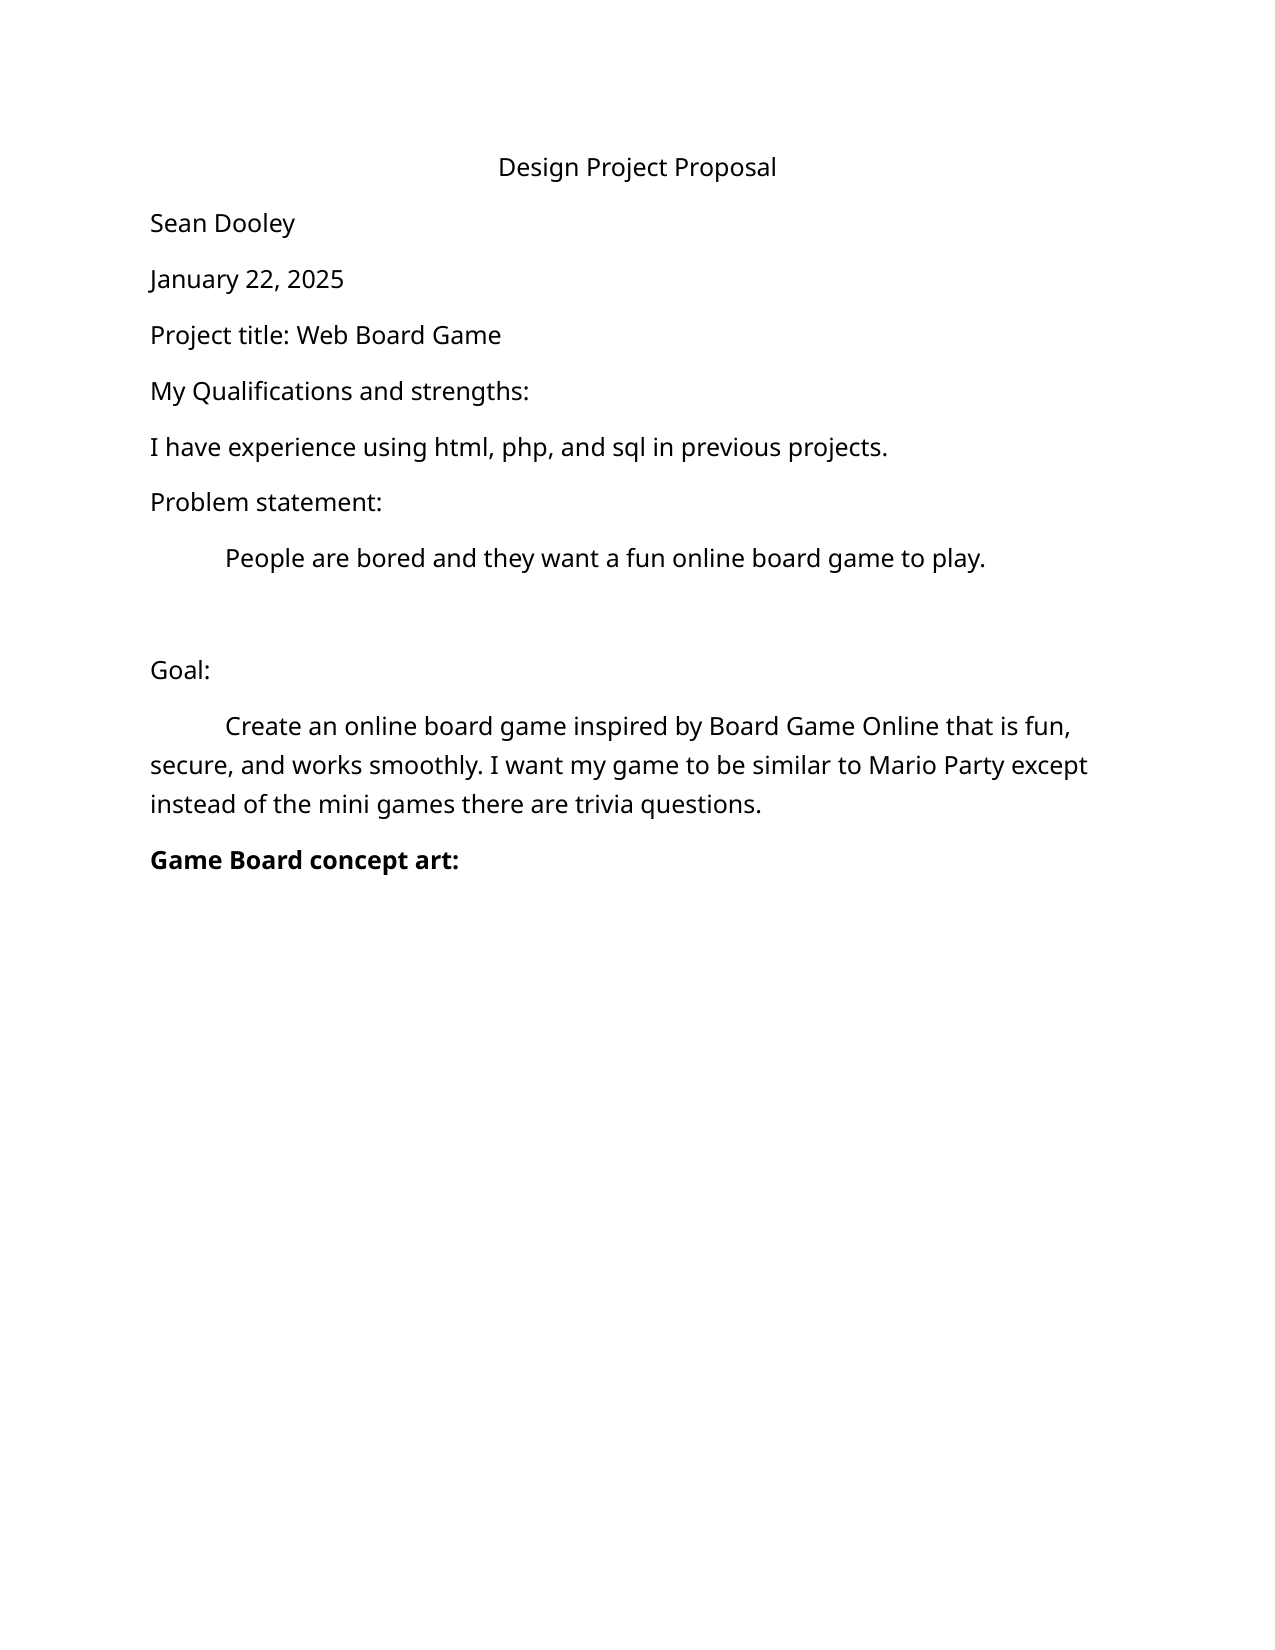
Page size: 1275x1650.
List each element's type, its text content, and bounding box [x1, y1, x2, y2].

text Problem statement: [150, 485, 1125, 519]
text People are bored and they want a fun online board game to play. [150, 541, 1125, 575]
text Sean Dooley [150, 206, 1125, 240]
text Design Project Proposal [150, 150, 1125, 184]
text Game Board concept art: [150, 842, 1125, 877]
text My Qualifications and strengths: [150, 373, 1125, 407]
text January 22, 2025 [150, 262, 1125, 296]
text Create an online board game inspired by Board Game Online that is fun, secure, and works smoothly. I want my game to be similar to Mario Party except instead of the mini games there are trivia questions. [150, 708, 1125, 821]
text I have experience using html, php, and sql in previous projects. [150, 429, 1125, 463]
text Project title: Web Board Game [150, 317, 1125, 352]
text Goal: [150, 652, 1125, 687]
